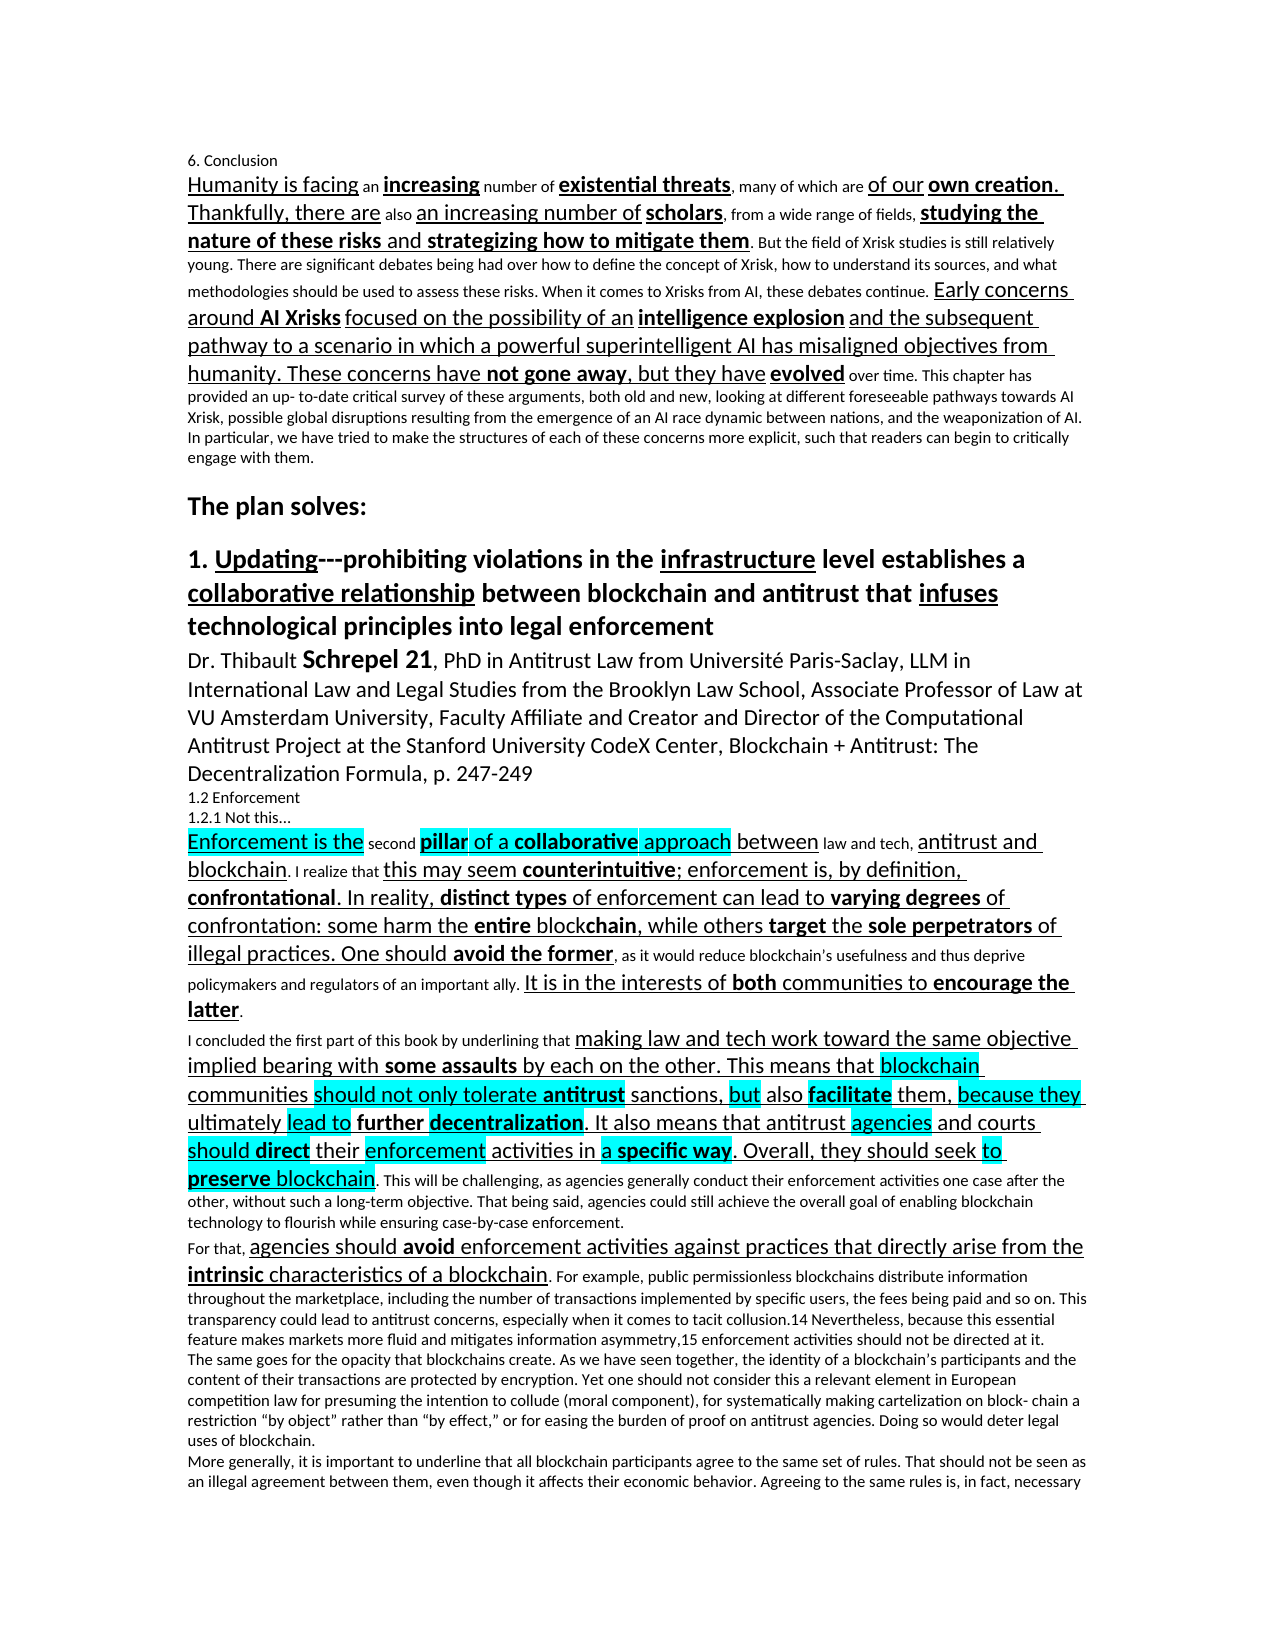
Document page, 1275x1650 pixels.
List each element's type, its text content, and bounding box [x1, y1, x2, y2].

text Dr. Thibault Schrepel 21, PhD in Antitrust Law from Université Paris-Saclay, LLM in International Law and Legal Studies from the Brooklyn Law School, Associate Professor of Law at VU Amsterdam University, Faculty Affiliate and Creator and Director of the Computational Antitrust Project at the Stanford University CodeX Center, Blockchain + Antitrust: The Decentralization Formula, p. 247-249 [187, 642, 1087, 787]
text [187, 1451, 1087, 1492]
text 6. Conclusion [187, 150, 1087, 170]
text Enforcement is the second pillar of a collaborative approach between law and tech, antitrust and blockchain. I realize that this may seem counterintuitive; enforcement is, by definition, confrontational. In reality, distinct types of enforcement can lead to varying degrees of confrontation: some harm the entire blockchain, while others target the sole perpetrators of illegal practices. One should avoid the former, as it would reduce blockchain’s usefulness and thus deprive policymakers and regulators of an important ally. It is in the interests of both communities to encourage the latter. [187, 827, 1087, 1024]
text 1.2 Enforcement [187, 787, 1087, 807]
text I concluded the first part of this book by underlining that making law and tech work toward the same objective implied bearing with some assaults by each on the other. This means that blockchain communities should not only tolerate antitrust sanctions, but also facilitate them, because they ultimately lead to further decentralization. It also means that antitrust agencies and courts should direct their enforcement activities in a specific way. Overall, they should seek to preserve blockchain. This will be challenging, as agencies generally conduct their enforcement activities one case after the other, without such a long-term objective. That being said, agencies could still achieve the overall goal of enabling blockchain technology to flourish while ensuring case-by-case enforcement. [187, 1024, 1087, 1232]
text For that, agencies should avoid enforcement activities against practices that directly arise from the intrinsic characteristics of a blockchain. For example, public permissionless blockchains distribute information throughout the marketplace, including the number of transactions implemented by specific users, the fees being paid and so on. This transparency could lead to antitrust concerns, especially when it comes to tacit collusion.14 Nevertheless, because this essential feature makes markets more fluid and mitigates information asymmetry,15 enforcement activities should not be directed at it. [187, 1232, 1087, 1349]
text Humanity is facing an increasing number of existential threats, many of which are of our own creation. Thankfully, there are also an increasing number of scholars, from a wide range of fields, studying the nature of these risks and strategizing how to mitigate them. But the field of Xrisk studies is still relatively young. There are significant debates being had over how to define the concept of Xrisk, how to understand its sources, and what methodologies should be used to assess these risks. When it comes to Xrisks from AI, these debates continue. Early concerns around AI Xrisks focused on the possibility of an intelligence explosion and the subsequent pathway to a scenario in which a powerful superintelligent AI has misaligned objectives from humanity. These concerns have not gone away, but they have evolved over time. This chapter has provided an up- to-date critical survey of these arguments, both old and new, looking at different foreseeable pathways towards AI Xrisk, possible global disruptions resulting from the emergence of an AI race dynamic between nations, and the weaponization of AI. In particular, we have tried to make the structures of each of these concerns more explicit, such that readers can begin to critically engage with them. [187, 170, 1087, 468]
subtitle The plan solves: [187, 489, 1087, 522]
text The same goes for the opacity that blockchains create. As we have seen together, the identity of a blockchain’s participants and the content of their transactions are protected by encryption. Yet one should not consider this a relevant element in European competition law for presuming the intention to collude (moral component), for systematically making cartelization on block- chain a restriction “by object” rather than “by effect,” or for easing the burden of proof on antitrust agencies. Doing so would deter legal uses of blockchain. [187, 1349, 1087, 1451]
subtitle 1. Updating---prohibiting violations in the infrastructure level establishes a collaborative relationship between blockchain and antitrust that infuses technological principles into legal enforcement [187, 543, 1087, 642]
text 1.2.1 Not this... [187, 807, 1087, 827]
